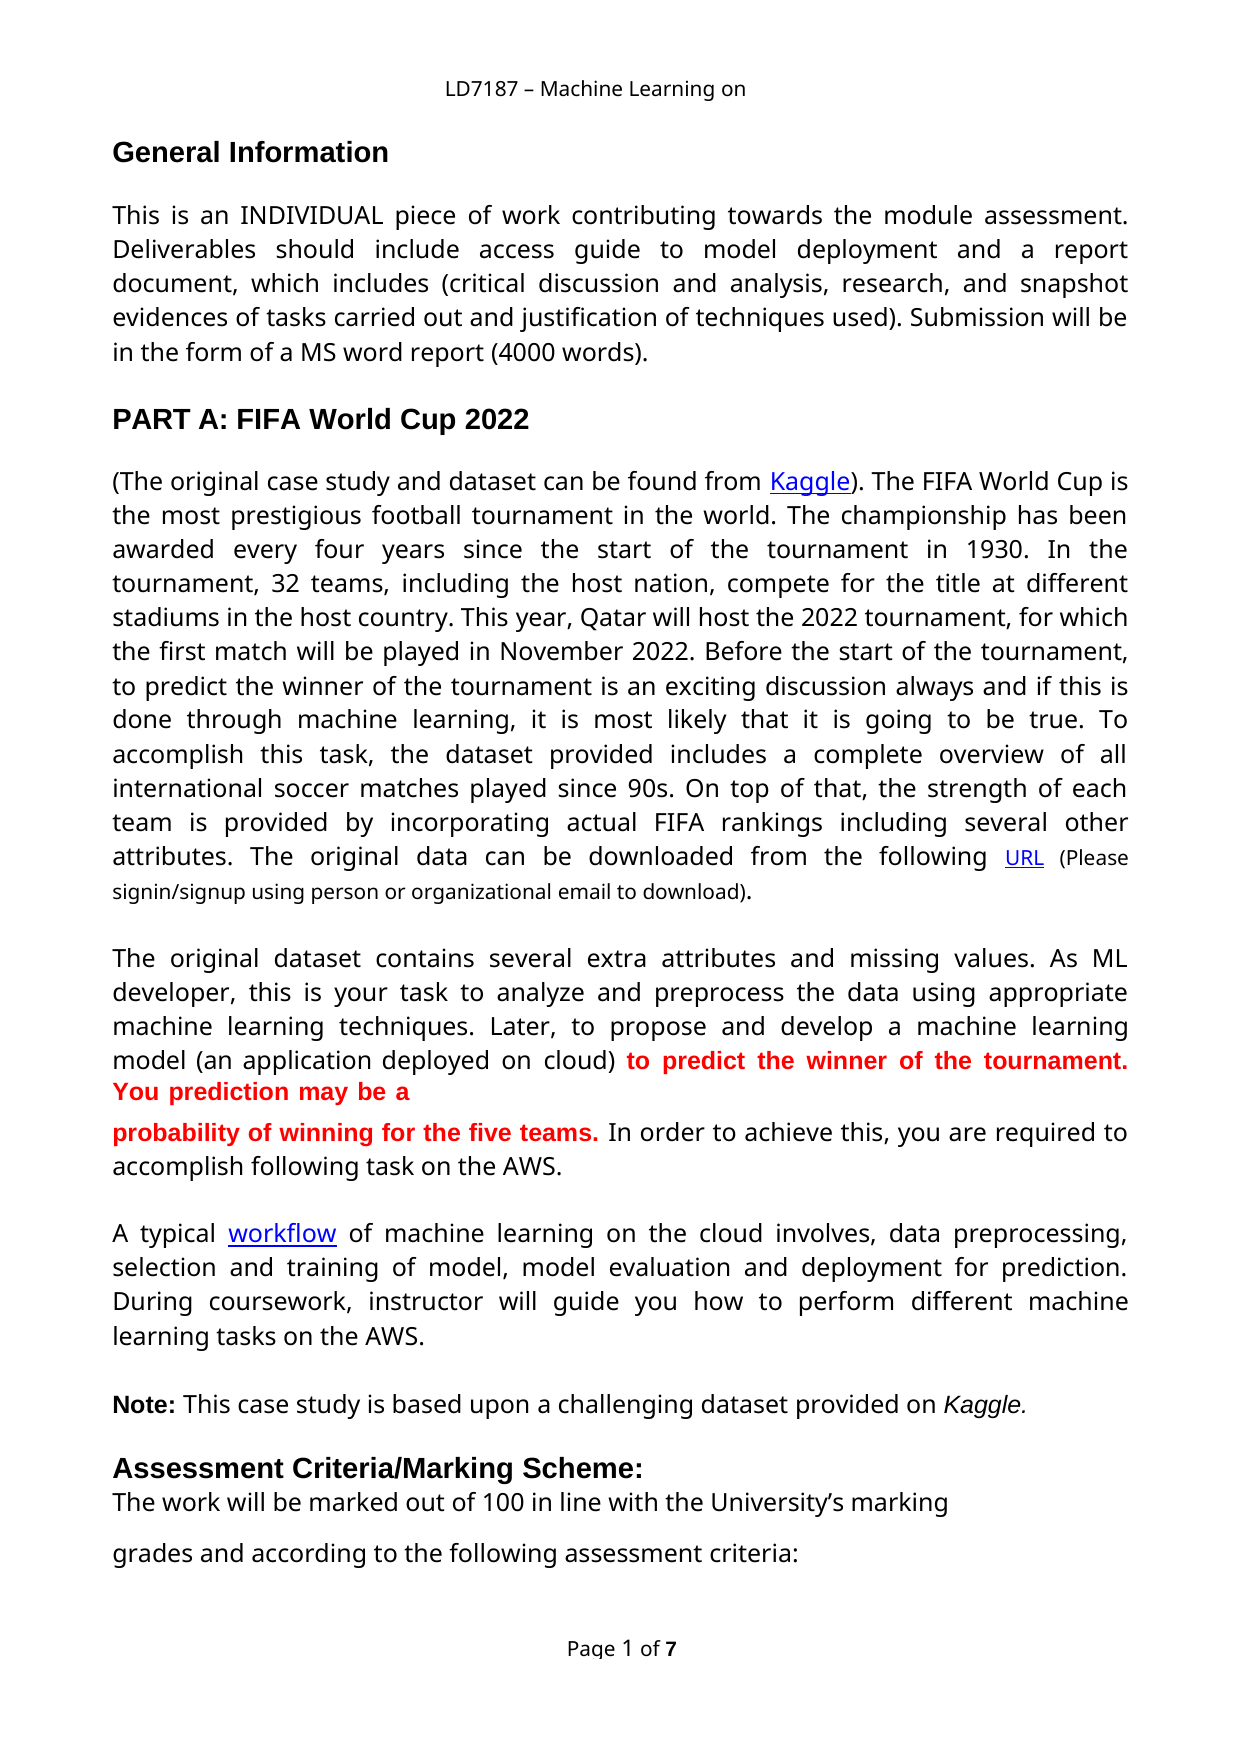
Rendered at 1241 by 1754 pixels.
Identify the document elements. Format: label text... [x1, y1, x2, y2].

text Note: This case study is based upon a challenging dataset provided on Kaggle. [112, 1386, 1165, 1420]
subtitle General Information [112, 135, 1165, 169]
text This is an INDIVIDUAL piece of work contributing towards the module assessment. Deliverables should include access guide to model deployment and a report document, which includes (critical discussion and analysis, research, and snapshot evidences of tasks carried out and justification of techniques used). Submission will be in the form of a MS word report (4000 words). [112, 198, 1129, 368]
text probability of winning for the five teams. In order to achieve this, you are required to accomplish following task on the AWS. [112, 1114, 1129, 1182]
text PART A: FIFA World Cup 2022 [112, 402, 1165, 435]
subtitle Assessment Criteria/Marking Scheme: [112, 1452, 1165, 1485]
text A typical workflow of machine learning on the cloud involves, data preprocessing, selection and training of model, model evaluation and deployment for prediction. During coursework, instructor will guide you how to perform different machine learning tasks on the AWS. [112, 1216, 1129, 1352]
text The work will be marked out of 100 in line with the University’s marking grades and according to the following assessment criteria: [112, 1485, 1030, 1570]
text The original dataset contains several extra attributes and missing values. As ML developer, this is your task to analyze and preprocess the data using appropriate machine learning techniques. Later, to propose and develop a machine learning model (an application deployed on cloud) to predict the winner of the tournament. You prediction may be a [112, 941, 1129, 1106]
text (The original case study and dataset can be found from Kaggle). The FIFA World Cup is the most prestigious football tournament in the world. The championship has been awarded every four years since the start of the tournament in 1930. In the tournament, 32 teams, including the host nation, compete for the title at different stadiums in the host country. This year, Qatar will host the 2022 tournament, for which the first match will be played in November 2022. Before the start of the tournament, to predict the winner of the tournament is an exciting discussion always and if this is done through machine learning, it is most likely that it is going to be true. To accomplish this task, the dataset provided includes a complete overview of all international soccer matches played since 90s. On top of that, the strength of each team is provided by incorporating actual FIFA rankings including several other attributes. The original data can be downloaded from the following URL (Please signin/signup using person or organizational email to download). [112, 464, 1129, 907]
